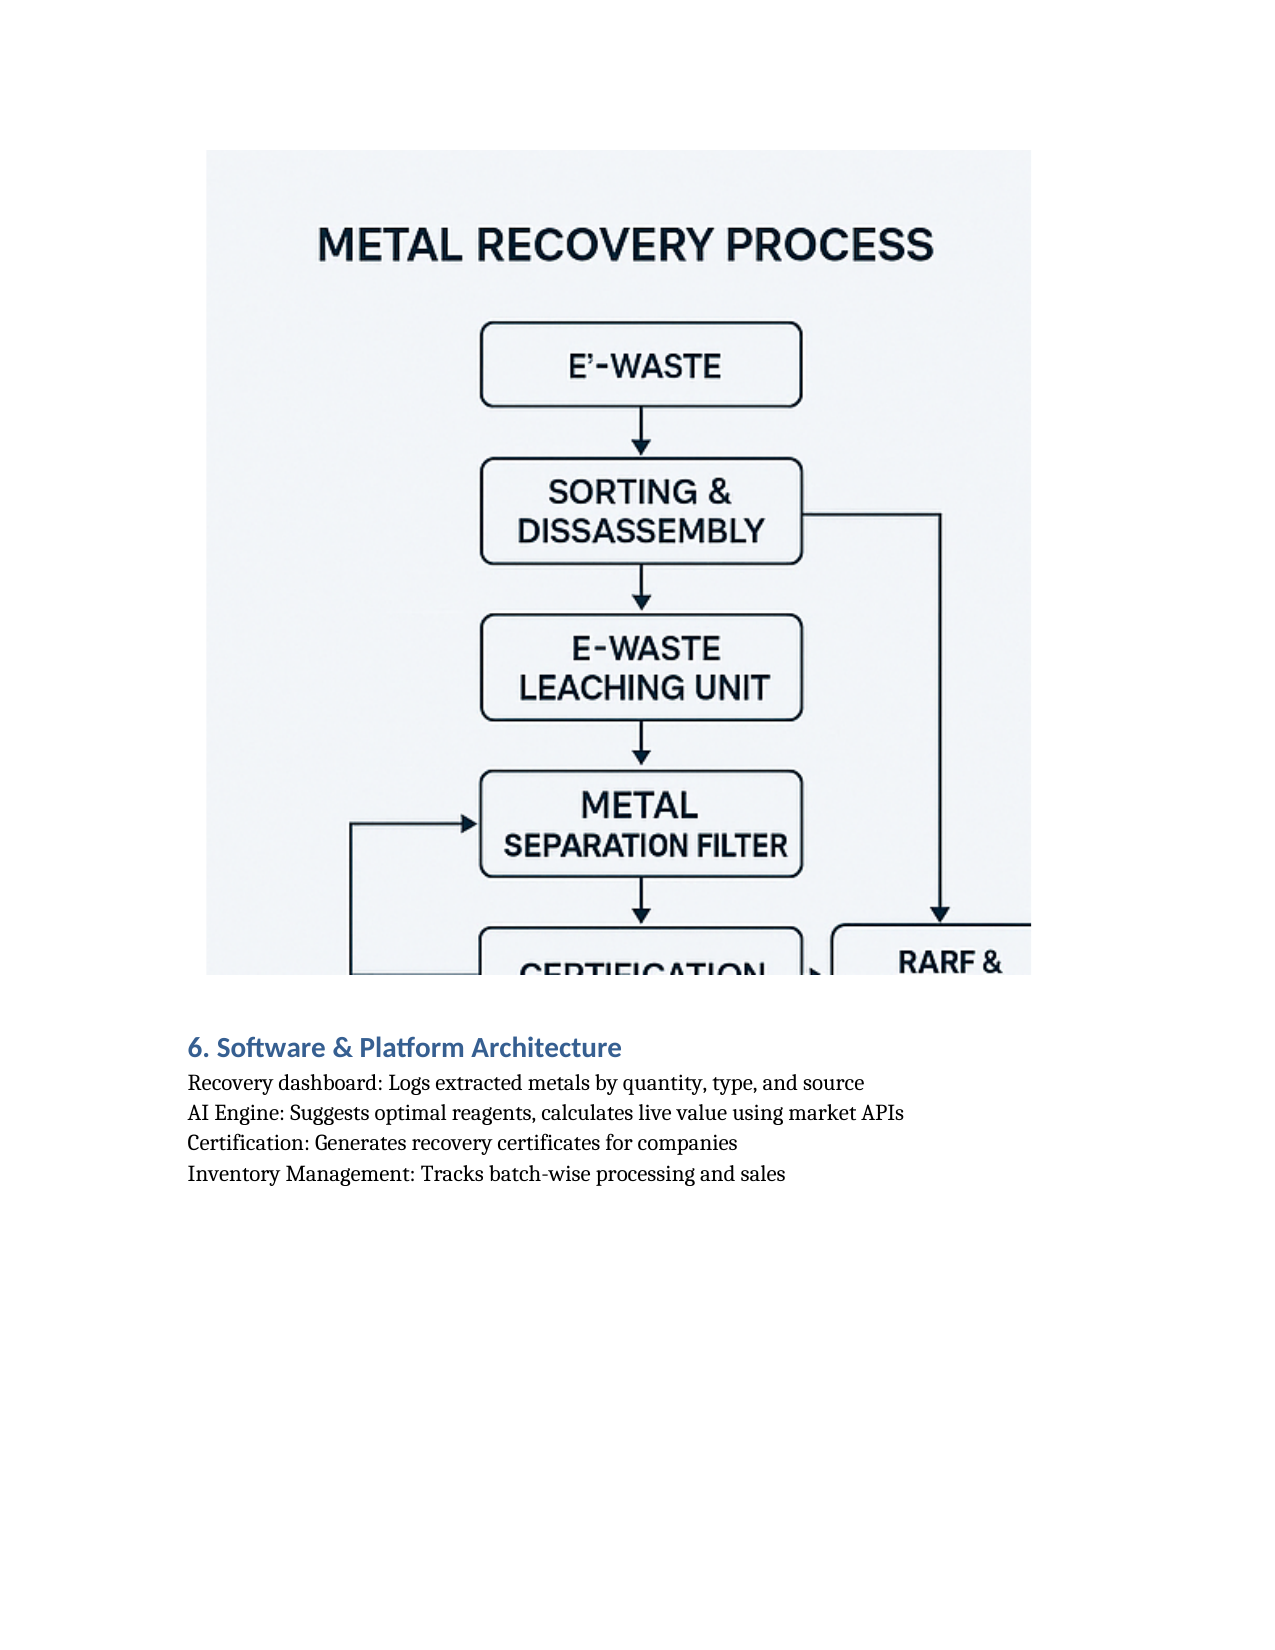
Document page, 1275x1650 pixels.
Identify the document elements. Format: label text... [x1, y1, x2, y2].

subtitle 6. Software & Platform Architecture [187, 1029, 1087, 1064]
text Recovery dashboard: Logs extracted metals by quantity, type, and source AI Engine: Suggests optimal reagents, calculates live value using market APIs Certification: Generates recovery certificates for companies Inventory Management: Tracks batch-wise processing and sales [187, 1070, 1087, 1187]
picture [206, 150, 1032, 975]
